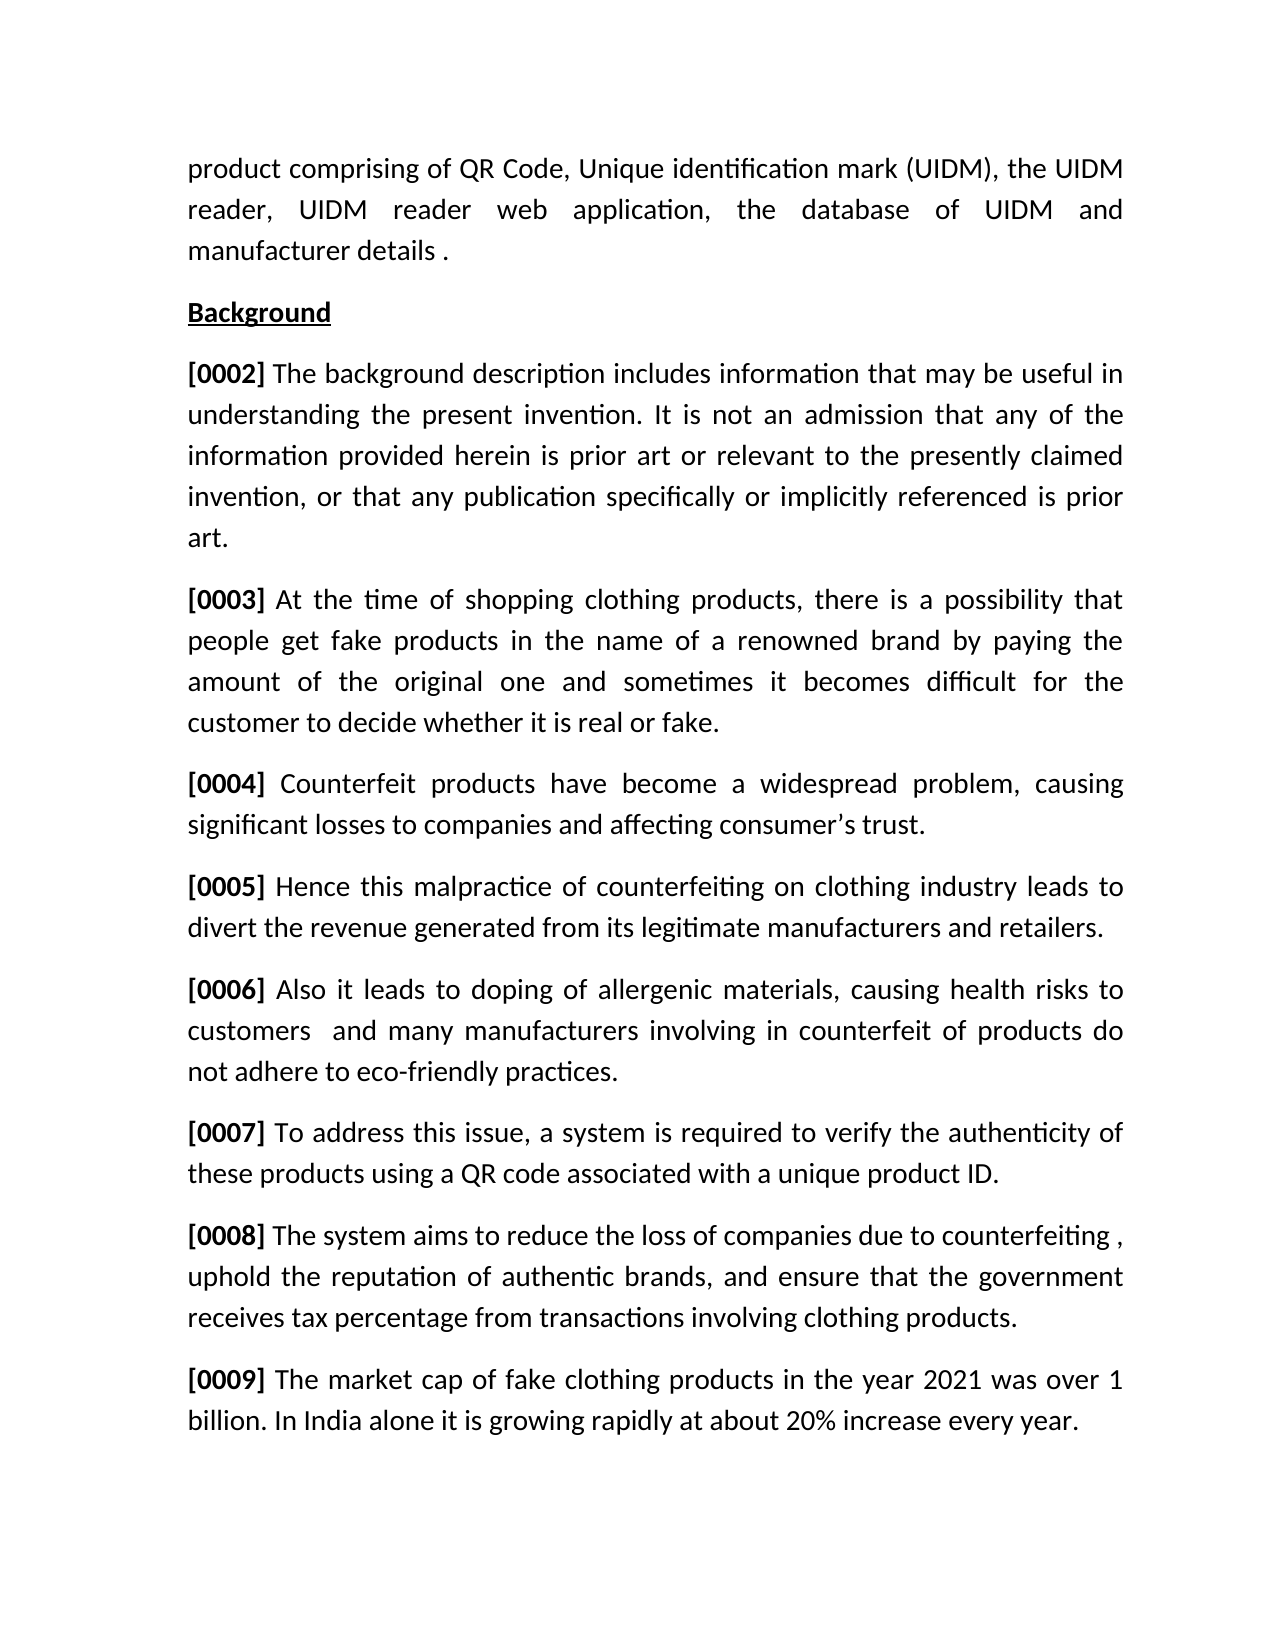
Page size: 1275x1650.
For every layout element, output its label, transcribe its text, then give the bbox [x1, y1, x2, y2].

text Background [187, 294, 1125, 329]
text [0007] To address this issue, a system is required to verify the authenticity of these products using a QR code associated with a unique product ID. [187, 1114, 1125, 1191]
text [0009] The market cap of fake clothing products in the year 2021 was over 1 billion. In India alone it is growing rapidly at about 20% increase every year. [187, 1361, 1125, 1437]
text [0004] Counterfeit products have become a widespread problem, causing significant losses to companies and affecting consumer’s trust. [187, 766, 1125, 842]
text [0005] Hence this malpractice of counterfeiting on clothing industry leads to divert the revenue generated from its legitimate manufacturers and retailers. [187, 868, 1125, 945]
text [0002] The background description includes information that may be useful in understanding the present invention. It is not an admission that any of the information provided herein is prior art or relevant to the presently claimed invention, or that any publication specifically or implicitly referenced is prior art. [187, 355, 1125, 555]
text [187, 150, 1125, 267]
text [0008] The system aims to reduce the loss of companies due to counterfeiting , uphold the reputation of authentic brands, and ensure that the government receives tax percentage from transactions involving clothing products. [187, 1217, 1125, 1335]
text [0006] Also it leads to doping of allergenic materials, causing health risks to customers and many manufacturers involving in counterfeit of products do not adhere to eco-friendly practices. [187, 971, 1125, 1088]
text [0003] At the time of shopping clothing products, there is a possibility that people get fake products in the name of a renowned brand by paying the amount of the original one and sometimes it becomes difficult for the customer to decide whether it is real or fake. [187, 581, 1125, 739]
